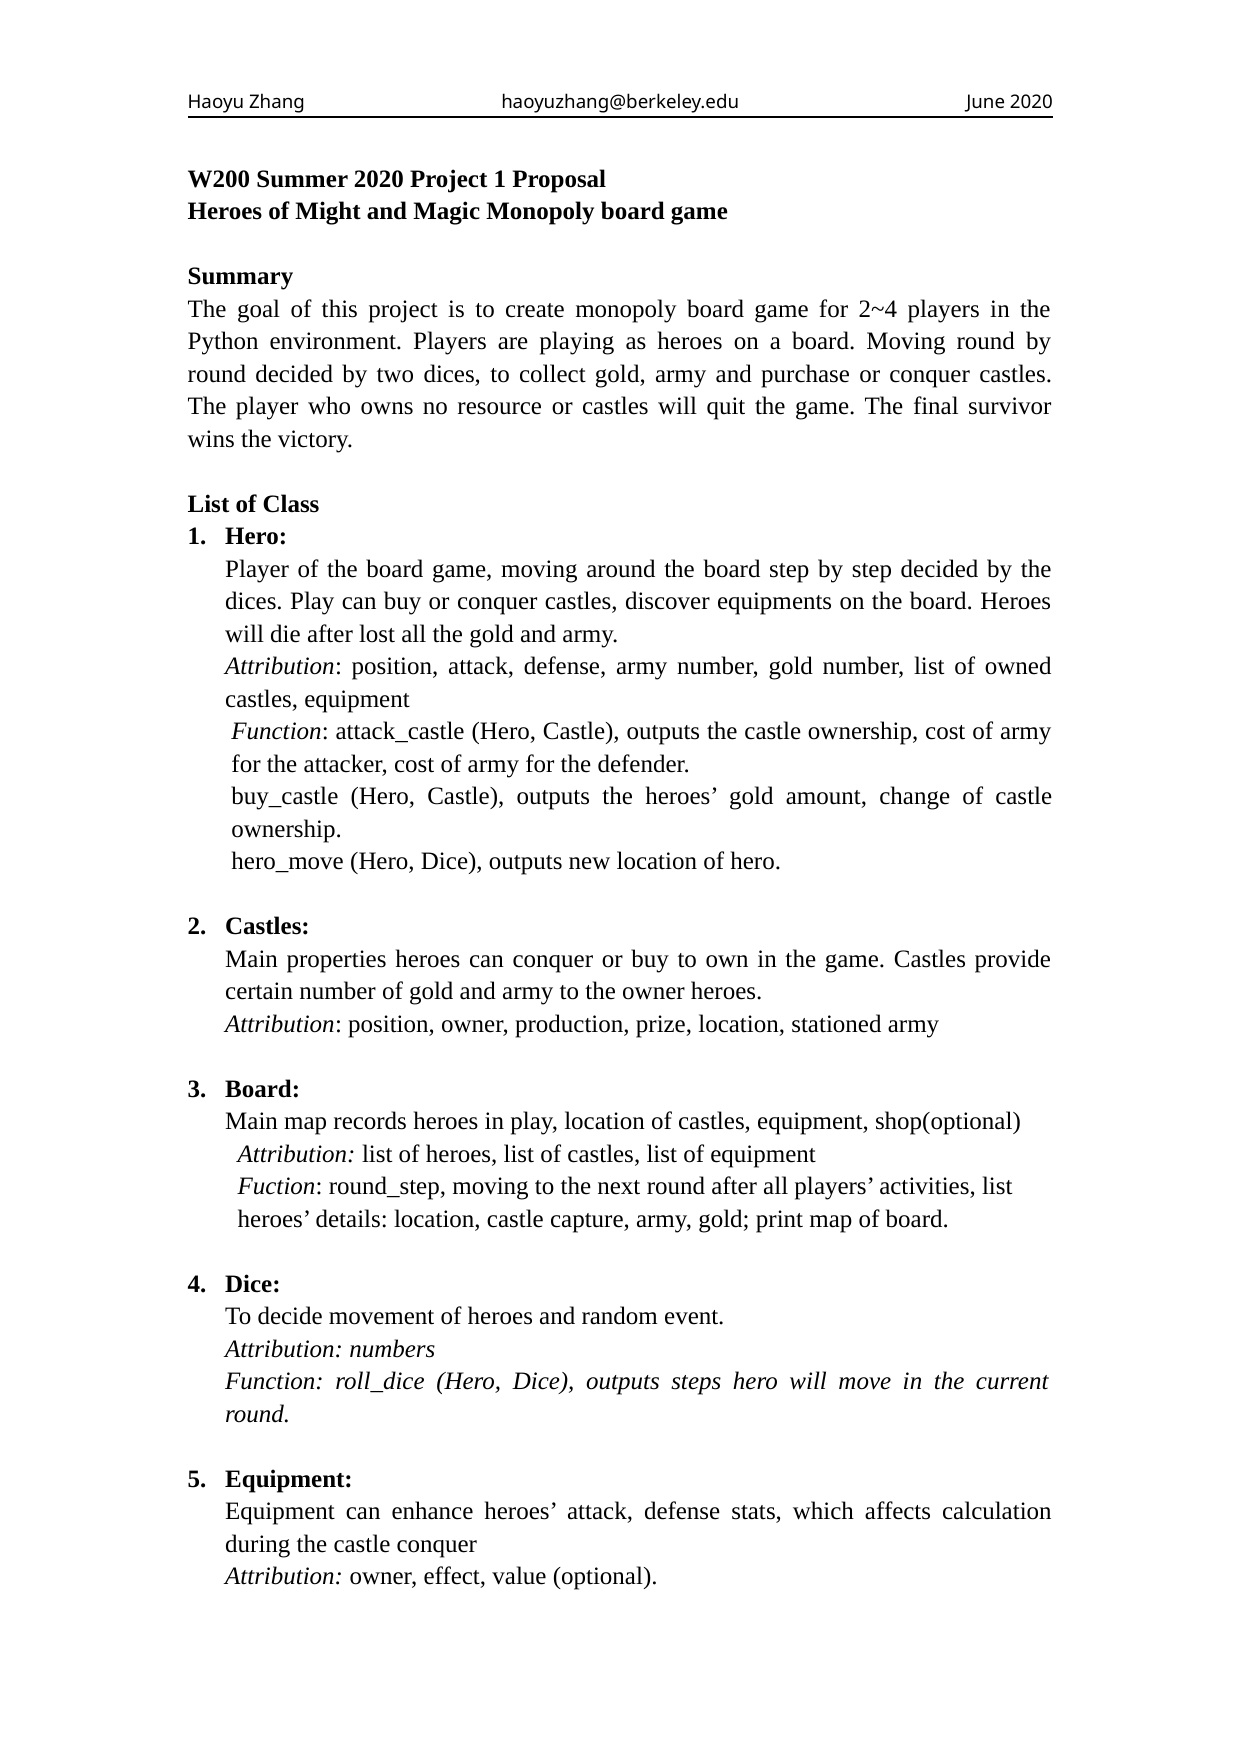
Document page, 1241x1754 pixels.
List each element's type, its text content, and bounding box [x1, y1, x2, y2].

list Attribution: numbers [225, 1332, 1053, 1364]
list Castles: [187, 909, 1053, 942]
list Player of the board game, moving around the board step by step decided by the dices. Play can buy or conquer castles, discover equipments on the board. Heroes will die after lost all the gold and army. [225, 552, 1053, 649]
list Equipment can enhance heroes’ attack, defense stats, which affects calculation during the castle conquer [225, 1494, 1053, 1559]
text W200 Summer 2020 Project 1 Proposal [187, 162, 1053, 194]
text List of Class [187, 487, 1053, 519]
list heroes’ details: location, castle capture, army, gold; print map of board. [187, 1202, 1053, 1234]
list Attribution: owner, effect, value (optional). [225, 1559, 1053, 1592]
text Summary [187, 259, 1053, 292]
list Equipment: [187, 1462, 1053, 1494]
list Attribution: position, owner, production, prize, location, stationed army [225, 1007, 1053, 1039]
list hero_move (Hero, Dice), outputs new location of hero. [231, 844, 1053, 877]
list Attribution: list of heroes, list of castles, list of equipment [187, 1137, 1053, 1169]
list Main map records heroes in play, location of castles, equipment, shop(optional) [225, 1104, 1053, 1137]
list Attribution: position, attack, defense, army number, gold number, list of owned castles, equipment [225, 649, 1053, 714]
list Main properties heroes can conquer or buy to own in the game. Castles provide certain number of gold and army to the owner heroes. [225, 942, 1053, 1007]
list Board: [187, 1072, 1053, 1104]
list Function: roll_dice (Hero, Dice), outputs steps hero will move in the current round. [225, 1364, 1053, 1429]
list Hero: [187, 519, 1053, 552]
list Fuction: round_step, moving to the next round after all players’ activities, list [187, 1169, 1053, 1202]
text The goal of this project is to create monopoly board game for 2~4 players in the Python environment. Players are playing as heroes on a board. Moving round by round decided by two dices, to collect gold, army and purchase or conquer castles. The player who owns no resource or castles will quit the game. The final survivor wins the victory. [187, 292, 1053, 454]
text Heroes of Might and Magic Monopoly board game [187, 194, 1053, 227]
list buy_castle (Hero, Castle), outputs the heroes’ gold amount, change of castle ownership. [231, 779, 1053, 844]
list Function: attack_castle (Hero, Castle), outputs the castle ownership, cost of army for the attacker, cost of army for the defender. [231, 714, 1053, 779]
list Dice: [187, 1267, 1053, 1299]
list To decide movement of heroes and random event. [225, 1299, 1053, 1332]
